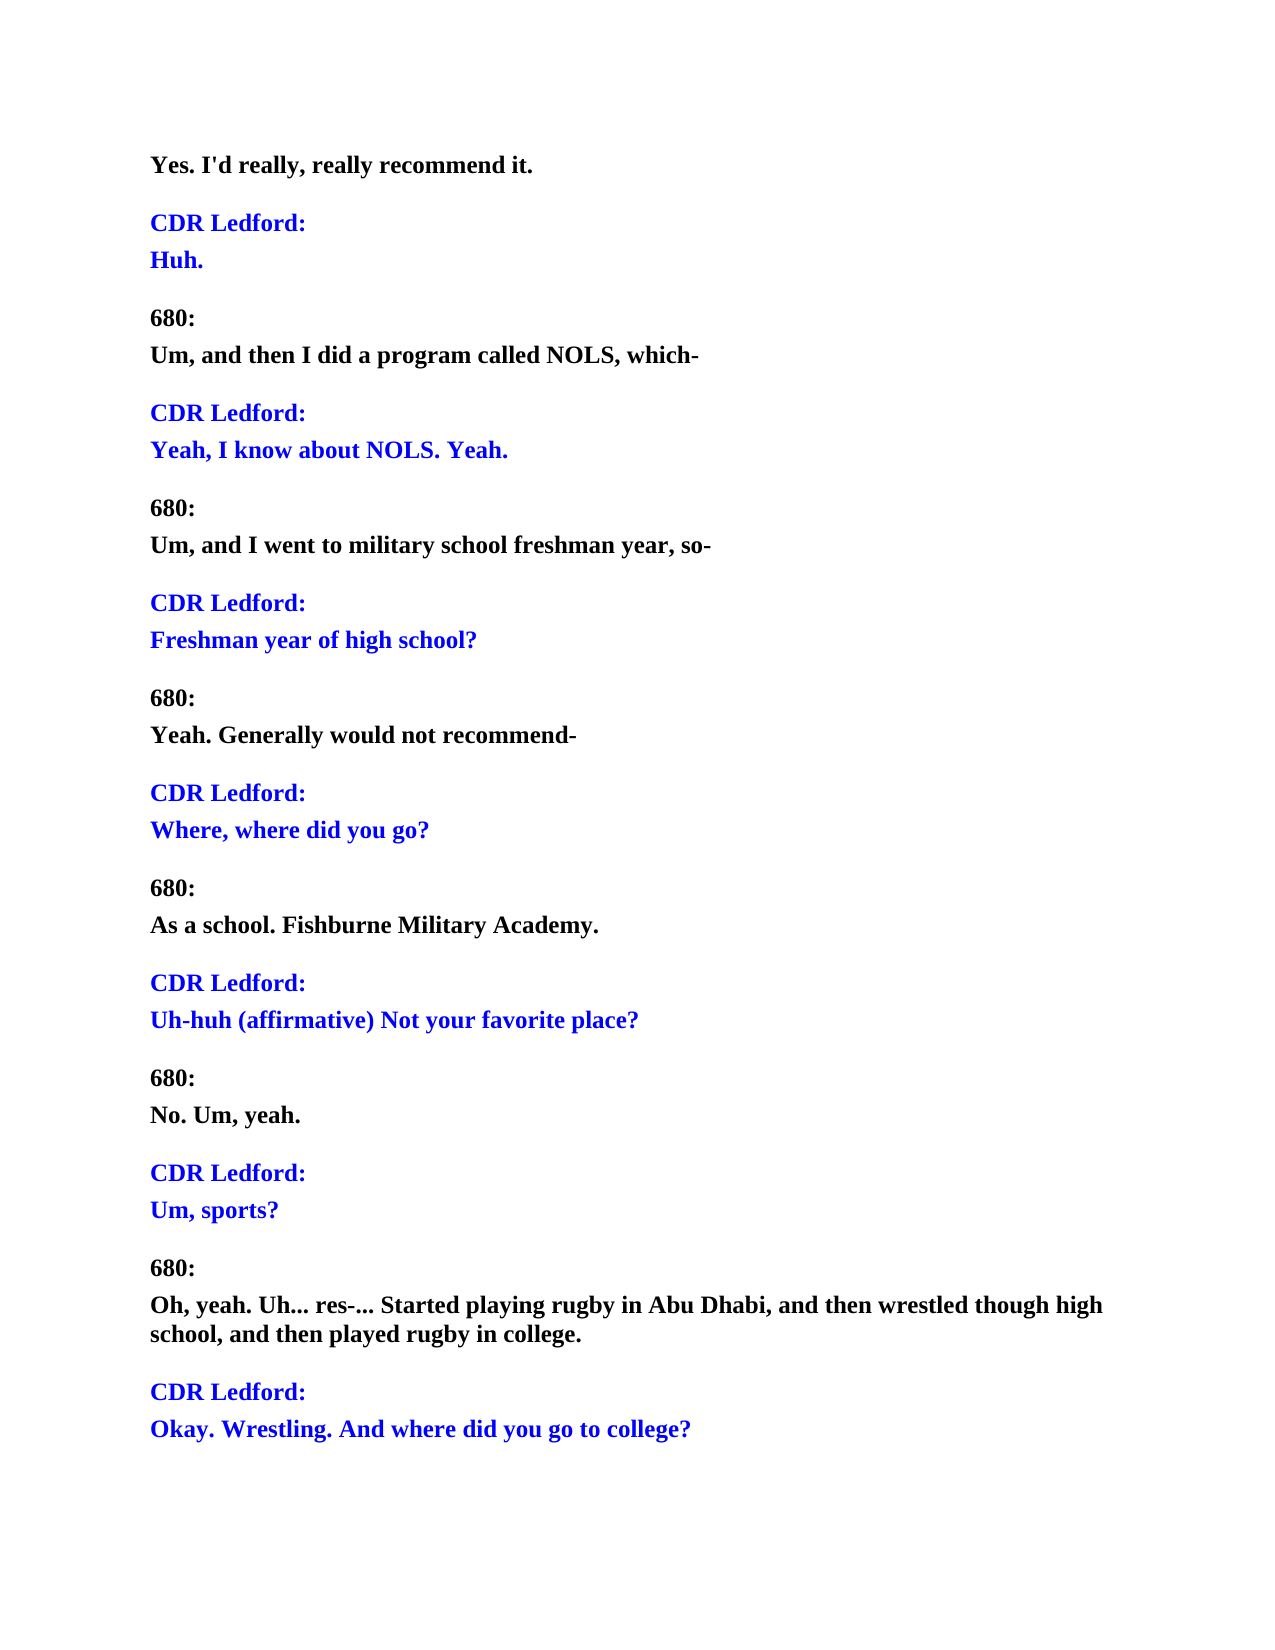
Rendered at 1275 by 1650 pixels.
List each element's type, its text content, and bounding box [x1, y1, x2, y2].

text Freshman year of high school? [150, 625, 1125, 654]
text Yeah. Generally would not recommend- [150, 720, 1125, 749]
text CDR Ledford: [150, 398, 1125, 427]
text 680: [150, 683, 1125, 712]
text Yeah, I know about NOLS. Yeah. [150, 435, 1125, 464]
text CDR Ledford: [150, 1377, 1125, 1405]
text Uh-huh (affirmative) Not your favorite place? [150, 1005, 1125, 1034]
text Yes. I'd really, really recommend it. [150, 150, 1125, 179]
text Um, and then I did a program called NOLS, which- [150, 340, 1125, 369]
text Oh, yeah. Uh... res-... Started playing rugby in Abu Dhabi, and then wrestled though high school, and then played rugby in college. [150, 1290, 1125, 1347]
text Um, and I went to military school freshman year, so- [150, 530, 1125, 559]
text Um, sports? [150, 1195, 1125, 1224]
text 680: [150, 303, 1125, 332]
text As a school. Fishburne Military Academy. [150, 910, 1125, 939]
text 680: [150, 1253, 1125, 1282]
text Huh. [150, 245, 1125, 274]
text CDR Ledford: [150, 1158, 1125, 1187]
text CDR Ledford: [150, 968, 1125, 997]
text Where, where did you go? [150, 815, 1125, 844]
text 680: [150, 873, 1125, 902]
text Okay. Wrestling. And where did you go to college? [150, 1414, 1125, 1442]
text CDR Ledford: [150, 588, 1125, 617]
text 680: [150, 1063, 1125, 1092]
text No. Um, yeah. [150, 1100, 1125, 1129]
text 680: [150, 493, 1125, 522]
text CDR Ledford: [150, 778, 1125, 807]
text CDR Ledford: [150, 208, 1125, 237]
